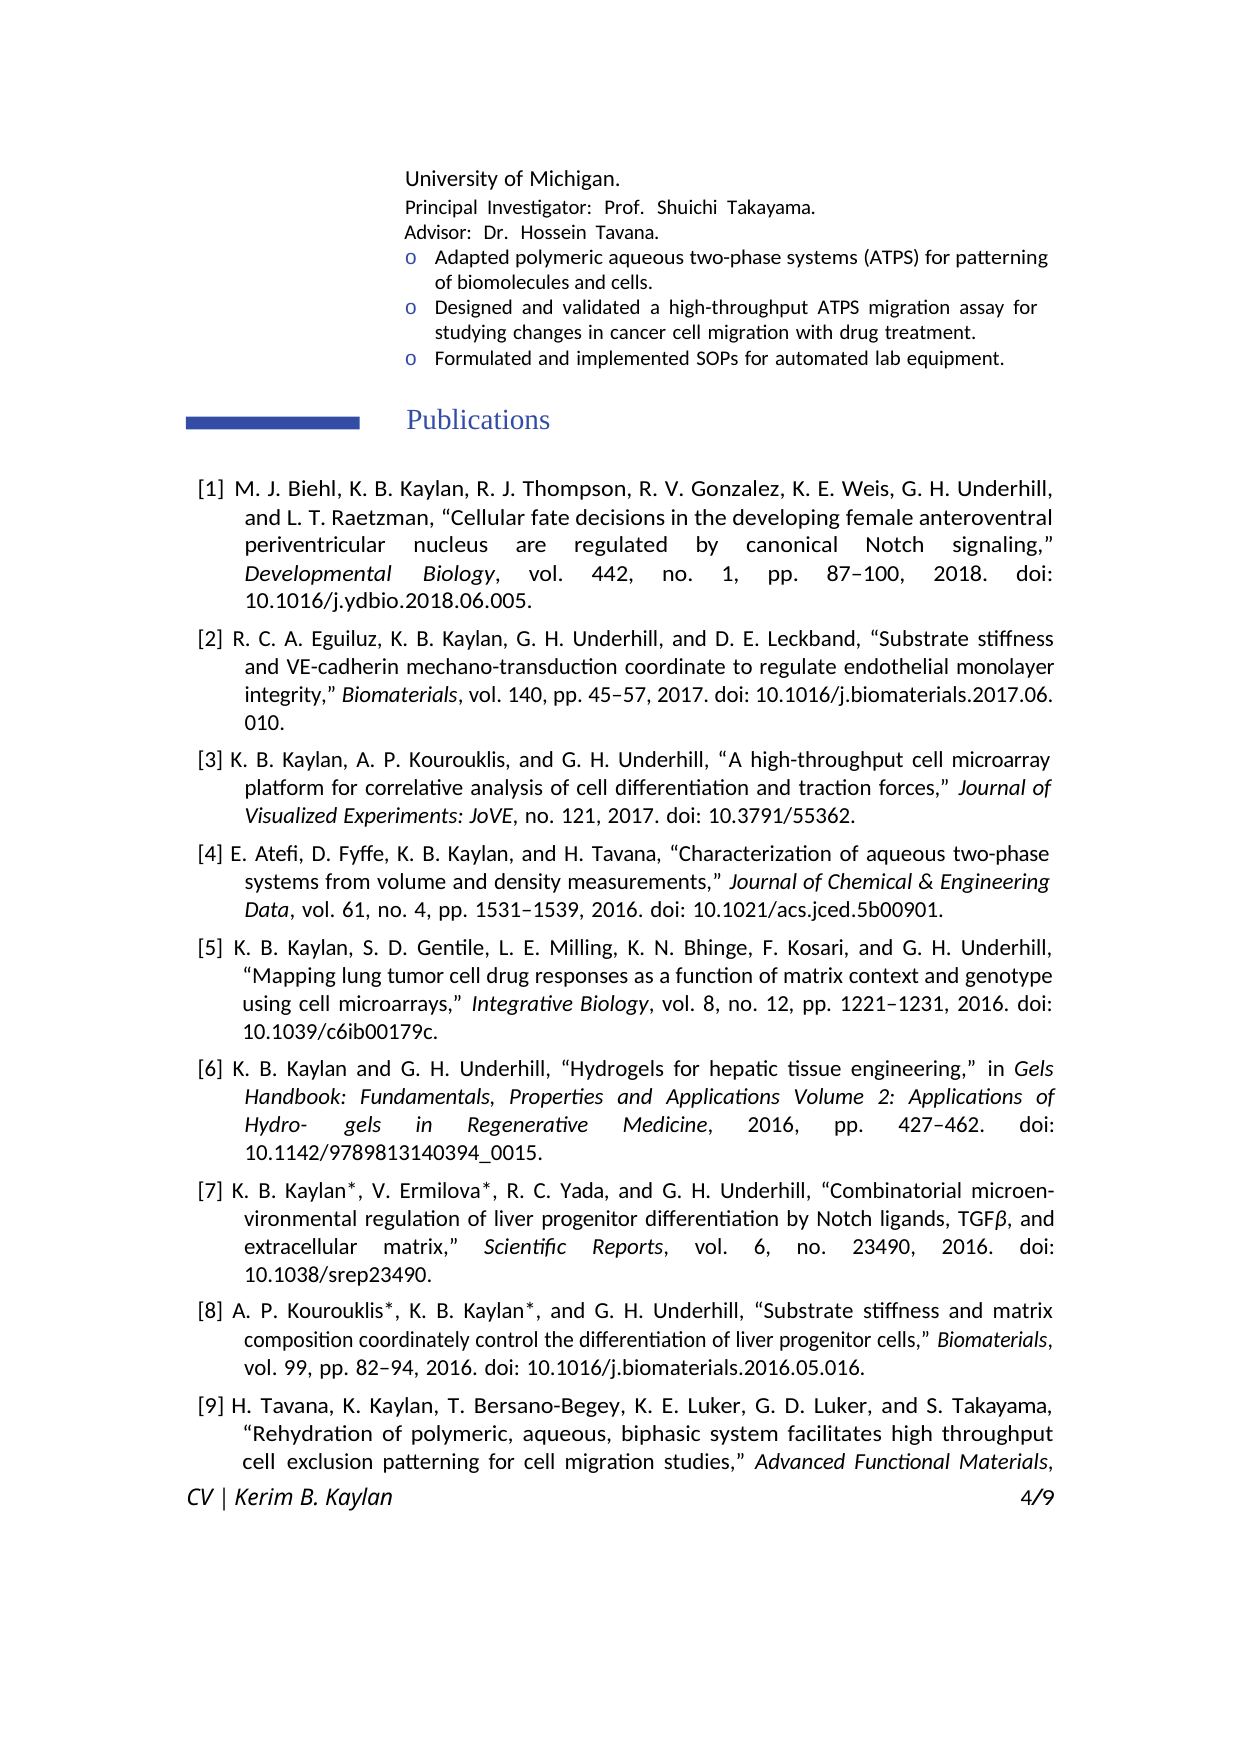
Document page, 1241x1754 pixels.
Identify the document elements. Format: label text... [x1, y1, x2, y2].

text [3] K. B. Kaylan, A. P. Kourouklis, and G. H. Underhill, “A high-throughput cell microarray platform for correlative analysis of cell differentiation and traction forces,” Journal of Visualized Experiments: JoVE, no. 121, 2017. doi: 10.3791/55362. [197, 745, 1051, 829]
text [5] K. B. Kaylan, S. D. Gentile, L. E. Milling, K. N. Bhinge, F. Kosari, and G. H. Underhill, “Mapping lung tumor cell drug responses as a function of matrix context and genotype using cell microarrays,” Integrative Biology, vol. 8, no. 12, pp. 1221–1231, 2016. doi: 10.1039/c6ib00179c. [197, 933, 1053, 1045]
subtitle Publications [406, 402, 1065, 436]
subtitle [7] K. B. Kaylan*, V. Ermilova*, R. C. Yada, and G. H. Underhill, “Combinatorial microen- vironmental regulation of liver progenitor differentiation by Notch ligands, TGFβ, and extracellular matrix,” Scientific Reports, vol. 6, no. 23490, 2016. doi: 10.1038/srep23490. [197, 1176, 1055, 1288]
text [258, 164, 1043, 193]
text 010. [244, 708, 1065, 736]
text [2] R. C. A. Eguiluz, K. B. Kaylan, G. H. Underhill, and D. E. Leckband, “Substrate stiffness and VE-cadherin mechano-transduction coordinate to regulate endothelial monolayer integrity,” Biomaterials, vol. 140, pp. 45–57, 2017. doi: 10.1016/j.biomaterials.2017.06. [197, 624, 1055, 708]
text [6] K. B. Kaylan and G. H. Underhill, “Hydrogels for hepatic tissue engineering,” in Gels Handbook: Fundamentals, Properties and Applications Volume 2: Applications of Hydro- gels in Regenerative Medicine, 2016, pp. 427–462. doi: 10.1142/9789813140394_0015. [197, 1054, 1055, 1167]
list Formulated and implemented SOPs for automated lab equipment. [405, 345, 1065, 370]
list Adapted polymeric aqueous two-phase systems (ATPS) for patterning of biomolecules and cells. [405, 245, 1052, 295]
text [8] A. P. Kourouklis*, K. B. Kaylan*, and G. H. Underhill, “Substrate stiffness and matrix composition coordinately control the differentiation of liver progenitor cells,” Biomaterials, vol. 99, pp. 82–94, 2016. doi: 10.1016/j.biomaterials.2016.05.016. [197, 1296, 1053, 1381]
text [1] M. J. Biehl, K. B. Kaylan, R. J. Thompson, R. V. Gonzalez, K. E. Weis, G. H. Underhill, and L. T. Raetzman, “Cellular fate decisions in the developing female anteroventral periventricular nucleus are regulated by canonical Notch signaling,” Developmental Biology, vol. 442, no. 1, pp. 87–100, 2018. doi: 10.1016/j.ydbio.2018.06.005. [197, 474, 1053, 615]
text Principal Investigator: Prof. Shuichi Takayama. Advisor: Dr. Hossein Tavana. [404, 195, 879, 245]
list Designed and validated a high-throughput ATPS migration assay for studying changes in cancer cell migration with drug treatment. [405, 295, 1040, 345]
text [4] E. Atefi, D. Fyffe, K. B. Kaylan, and H. Tavana, “Characterization of aqueous two-phase systems from volume and density measurements,” Journal of Chemical & Engineering Data, vol. 61, no. 4, pp. 1531–1539, 2016. doi: 10.1021/acs.jced.5b00901. [197, 838, 1050, 923]
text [197, 1391, 1053, 1475]
